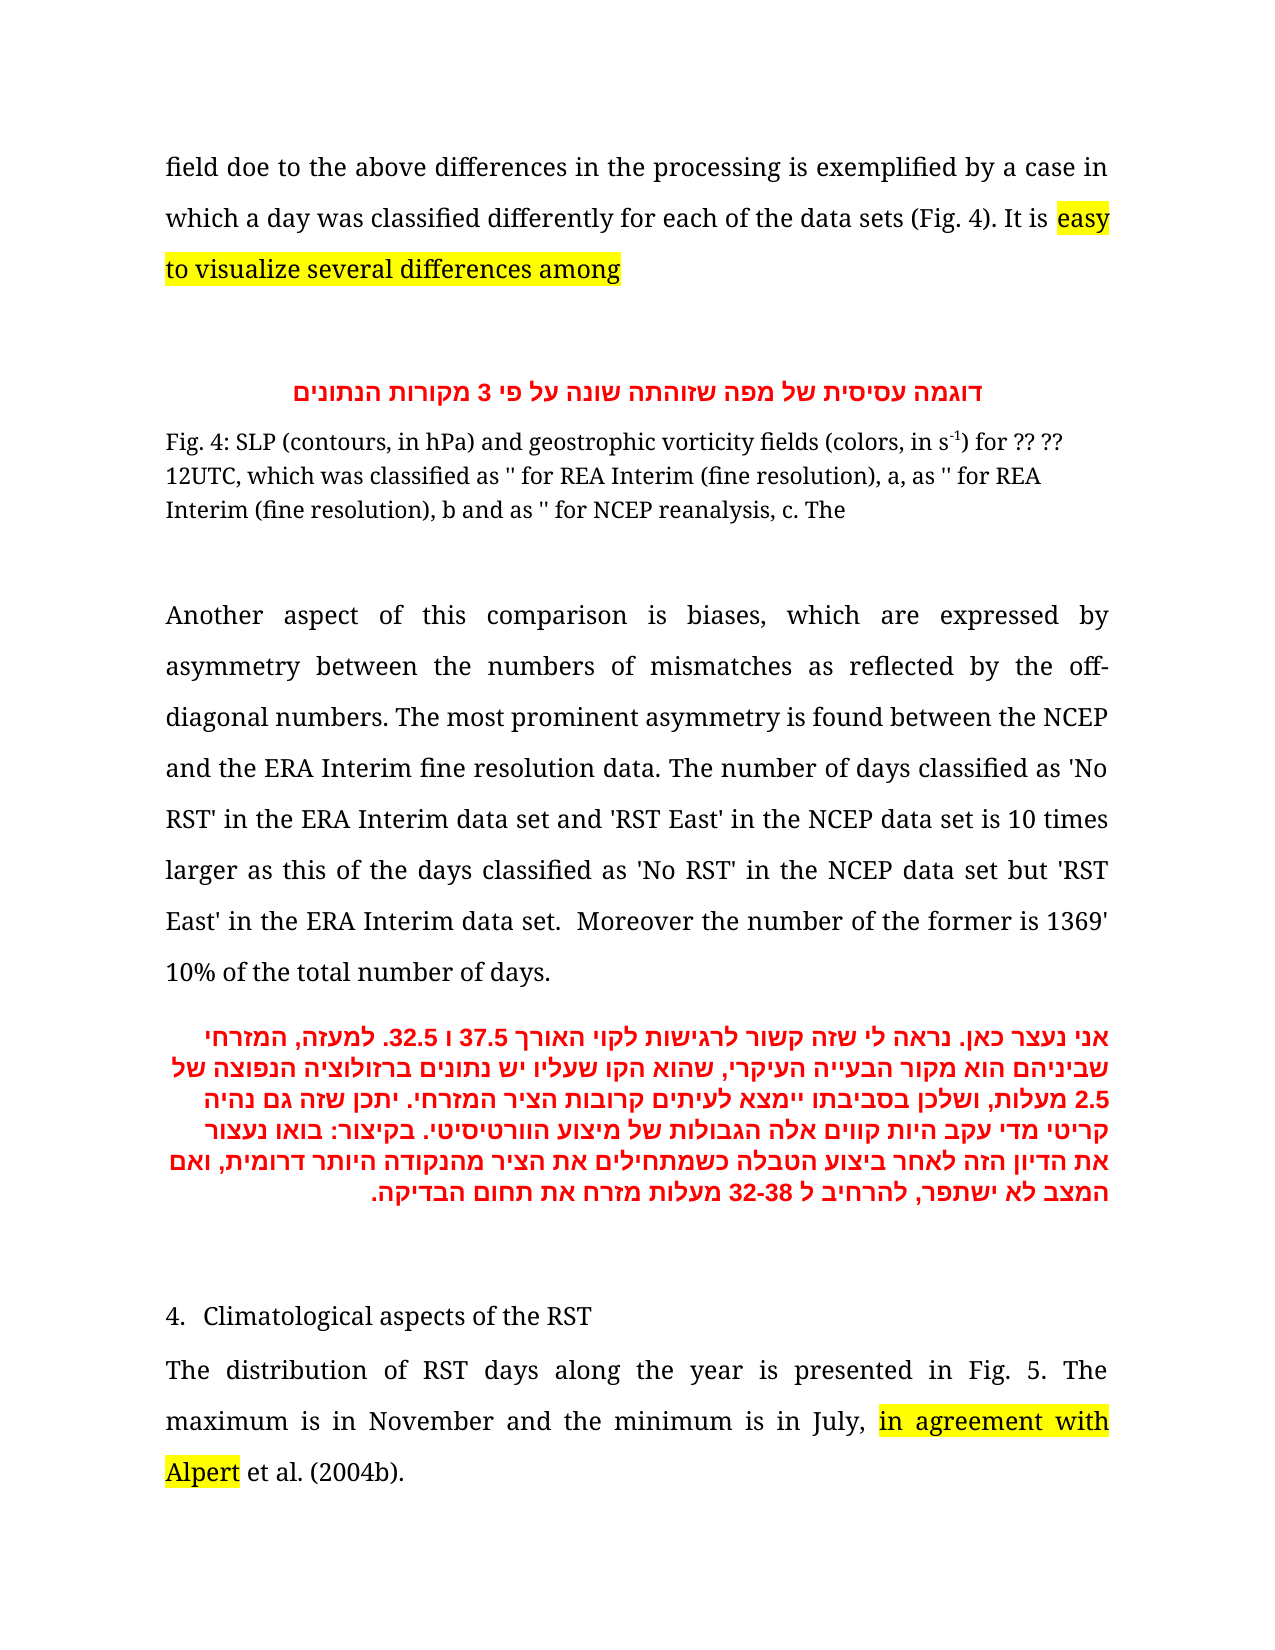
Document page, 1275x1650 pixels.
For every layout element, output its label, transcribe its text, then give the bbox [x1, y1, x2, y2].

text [165, 150, 1109, 286]
text Another aspect of this comparison is biases, which are expressed by asymmetry between the numbers of mismatches as reflected by the off-diagonal numbers. The most prominent asymmetry is found between the NCEP and the ERA Interim fine resolution data. The number of days classified as 'No RST' in the ERA Interim data set and 'RST East' in the NCEP data set is 10 times larger as this of the days classified as 'No RST' in the NCEP data set but 'RST East' in the ERA Interim data set. Moreover the number of the former is 1369' 10% of the total number of days. [165, 597, 1109, 989]
text אני נעצר כאן. נראה לי שזה קשור לרגישות לקוי האורך 37.5 ו 32.5. למעזה, המזרחי שביניהם הוא מקור הבעייה העיקרי, שהוא הקו שעליו יש נתונים ברזולוציה הנפוצה של 2.5 מעלות, ושלכן בסביבתו יימצא לעיתים קרובות הציר המזרחי. יתכן שזה גם נהיה קריטי מדי עקב היות קווים אלה הגבולות של מיצוע הוורטיסיטי. בקיצור: בואו נעצור את הדיון הזה לאחר ביצוע הטבלה כשמתחילים את הציר מהנקודה היותר דרומית, ואם המצב לא ישתפר, להרחיב ל 32-38 מעלות מזרח את תחום הבדיקה. [165, 1022, 1109, 1206]
text דוגמה עסיסית של מפה שזוהתה שונה על פי 3 מקורות הנתונים [165, 378, 1109, 407]
text Fig. 4: SLP (contours, in hPa) and geostrophic vorticity fields (colors, in s-1) for ?? ?? 12UTC, which was classified as '' for REA Interim (fine resolution), a, as '' for REA Interim (fine resolution), b and as '' for NCEP reanalysis, c. The [165, 426, 1109, 525]
text The distribution of RST days along the year is presented in Fig. 5. The maximum is in November and the minimum is in July, in agreement with Alpert et al. (2004b). [165, 1352, 1109, 1488]
list Climatological aspects of the RST [165, 1299, 1109, 1333]
